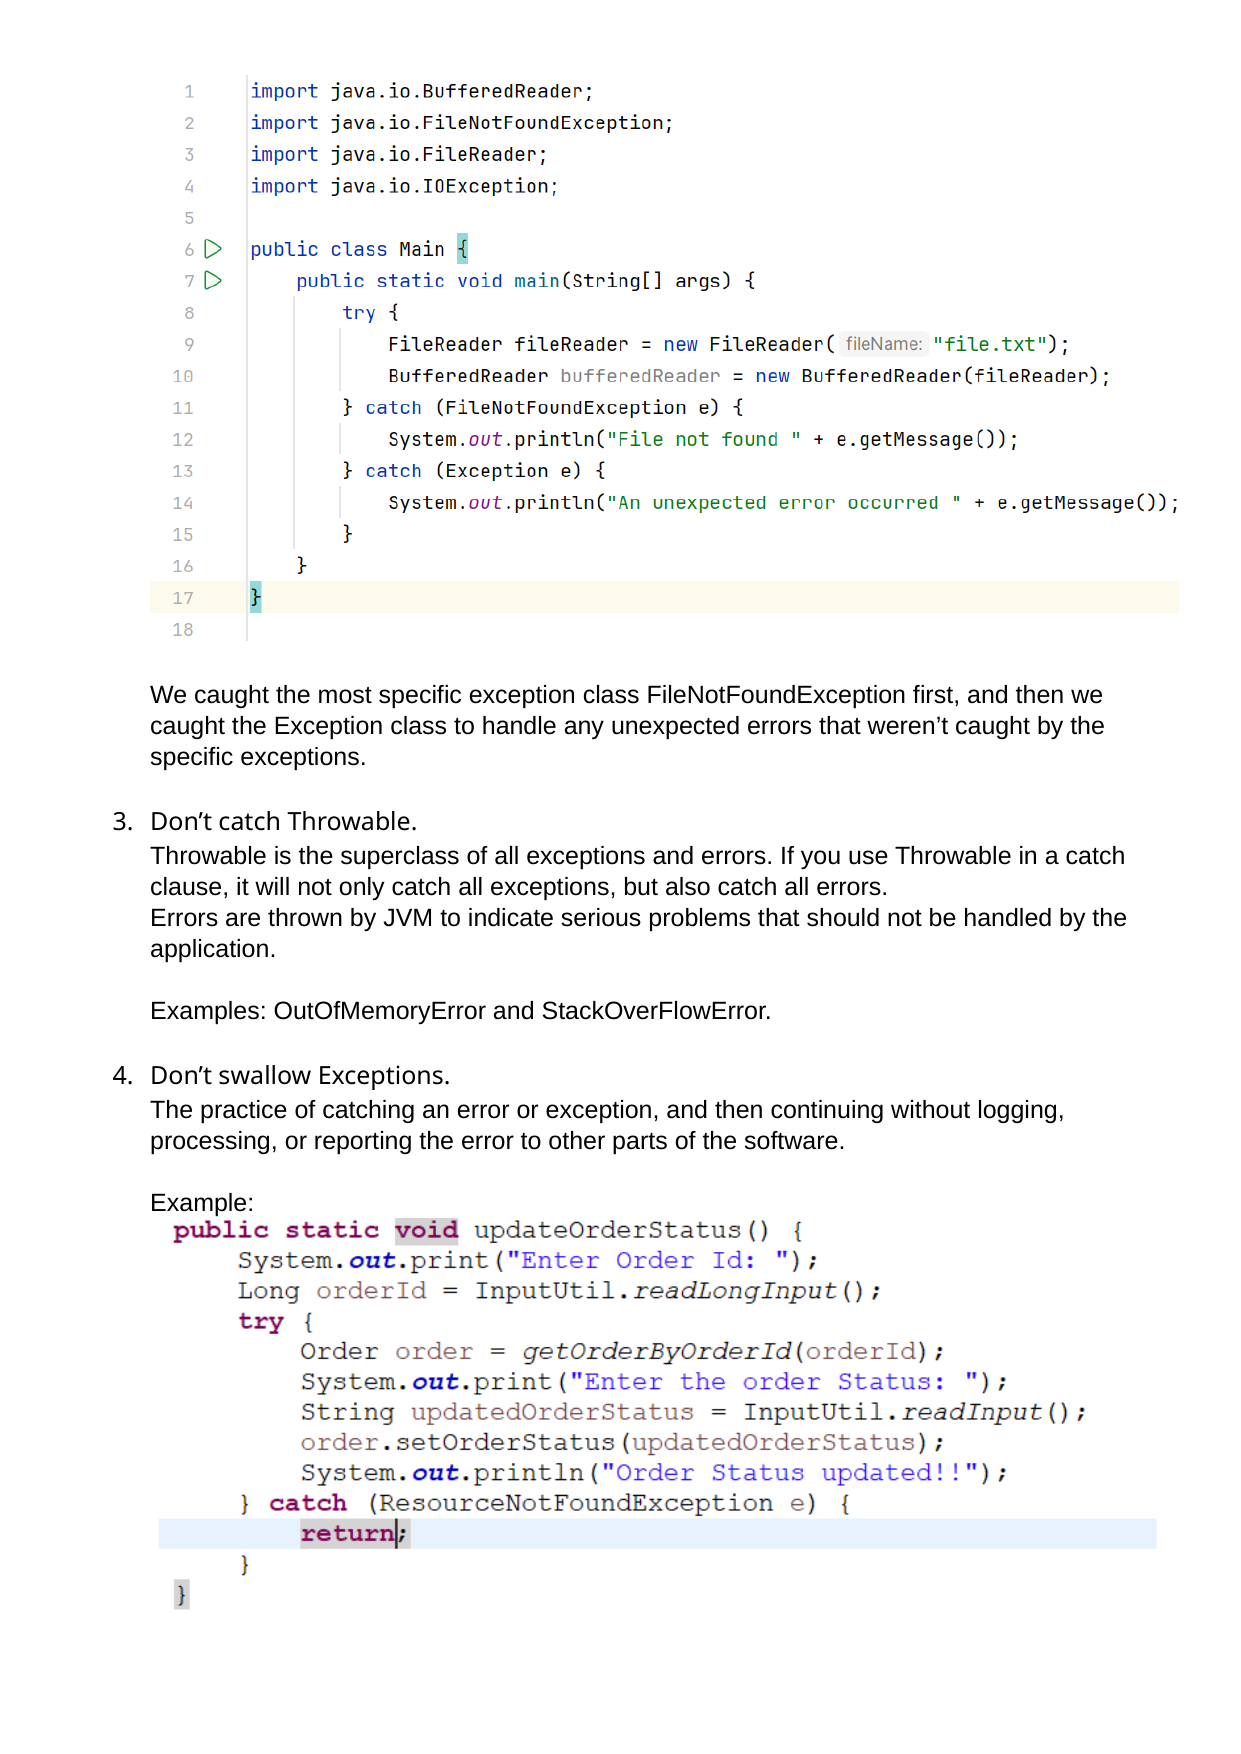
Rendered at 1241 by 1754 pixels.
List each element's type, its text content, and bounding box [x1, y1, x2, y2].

list Errors are thrown by JVM to indicate serious problems that should not be handled by the application. [150, 903, 1165, 962]
list Examples: OutOfMemoryError and StackOverFlowError. [150, 996, 1165, 1024]
picture [150, 75, 1180, 641]
list Throwable is the superclass of all exceptions and errors. If you use Throwable in a catch clause, it will not only catch all exceptions, but also catch all errors. [150, 841, 1165, 900]
list The practice of catching an error or exception, and then continuing without logging, processing, or reporting the error to other parts of the software. [150, 1095, 1165, 1154]
list Don’t catch Throwable. [112, 804, 1165, 838]
list Don’t swallow Exceptions. [112, 1058, 1165, 1092]
picture [158, 1218, 1157, 1611]
list Example: [150, 1188, 1165, 1217]
list We caught the most specific exception class FileNotFoundException first, and then we caught the Exception class to handle any unexpected errors that weren’t caught by the specific exceptions. [150, 680, 1165, 771]
